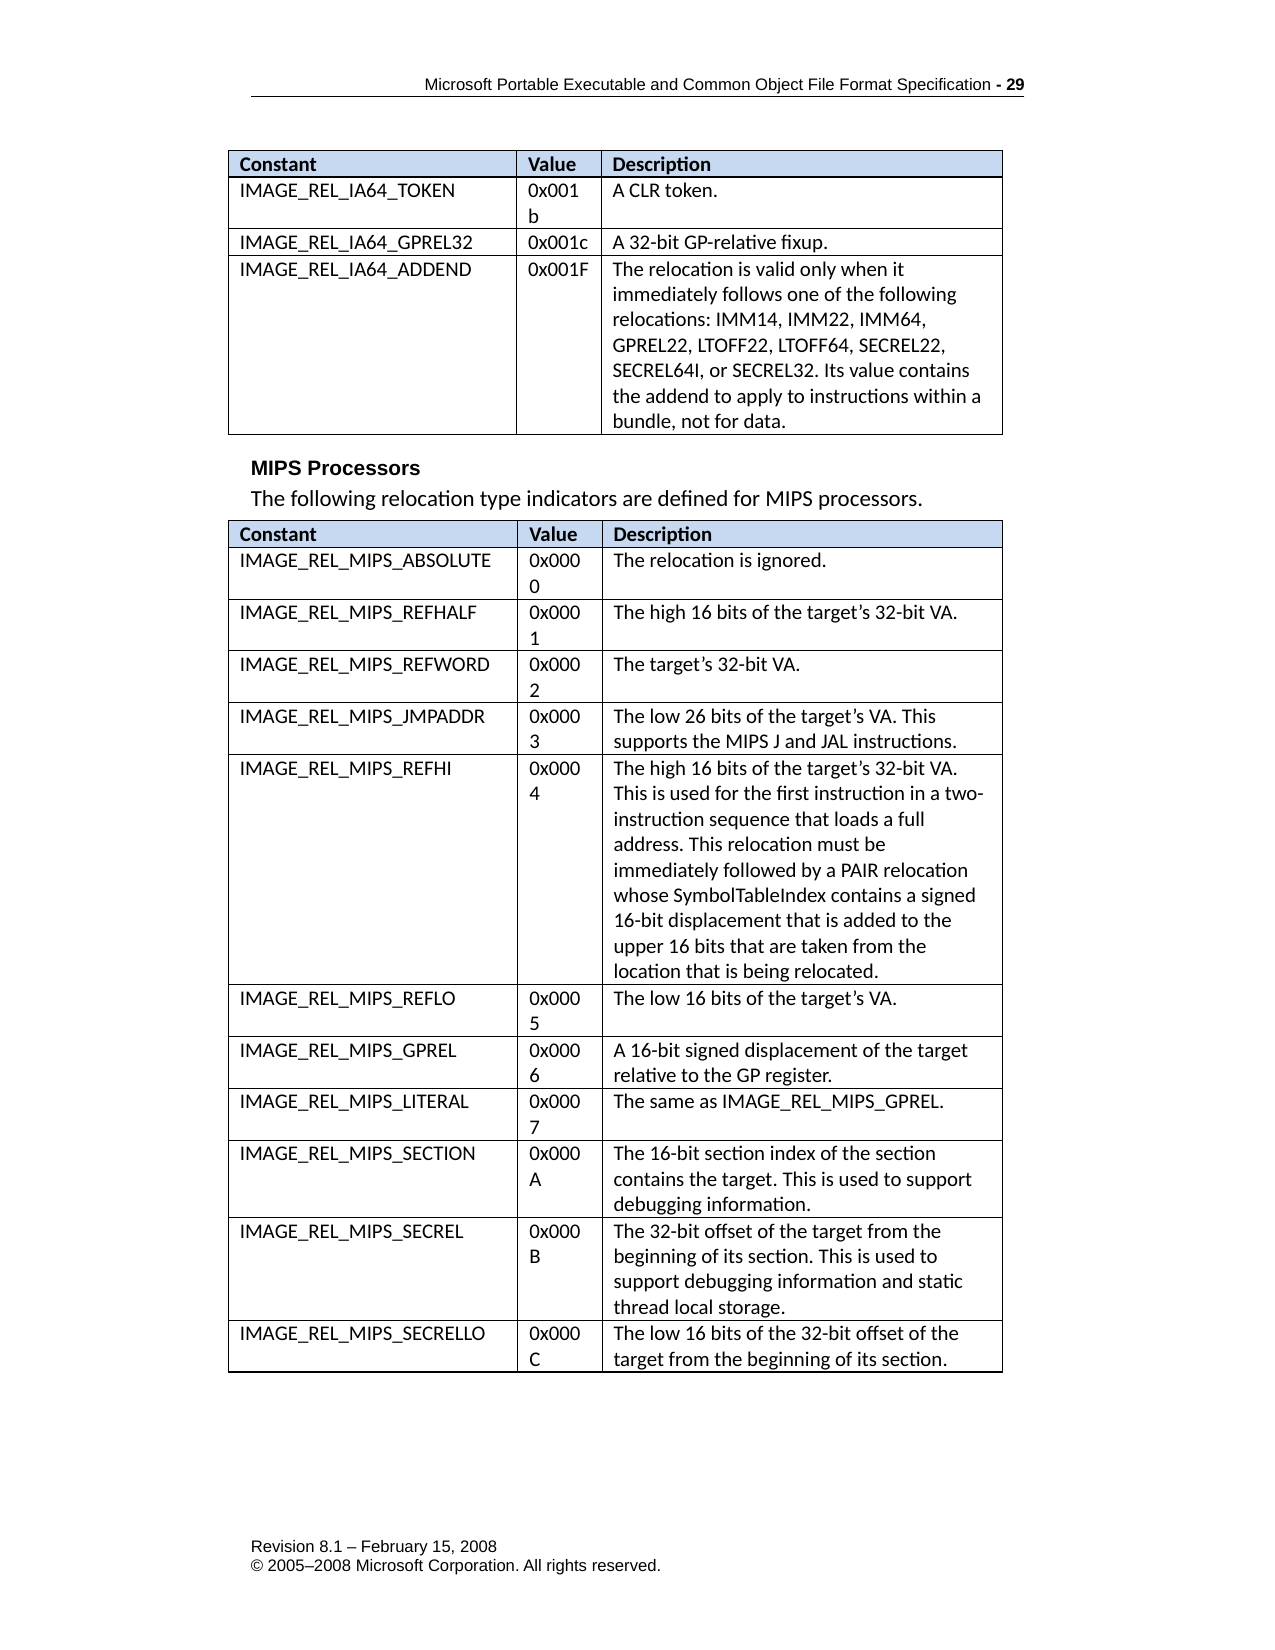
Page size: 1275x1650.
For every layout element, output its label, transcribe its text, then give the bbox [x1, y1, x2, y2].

table_cell A 32-bit GP-relative fixup. [602, 229, 1002, 255]
table_cell The relocation is valid only when it immediately follows one of the following relocations: IMM14, IMM22, IMM64, GPREL22, LTOFF22, LTOFF64, SECREL22, SECREL64I, or SECREL32. Its value contains the addend to apply to instructions within a bundle, not for data. [602, 256, 1002, 434]
table_cell 0x000B [518, 1218, 602, 1319]
table_cell The low 16 bits of the target’s VA. [603, 985, 1002, 1036]
table_cell IMAGE_REL_MIPS_REFHI [229, 755, 517, 984]
table_cell IMAGE_REL_MIPS_ABSOLUTE [229, 548, 517, 598]
table_cell IMAGE_REL_MIPS_REFLO [229, 985, 517, 1036]
table_cell The target’s 32-bit VA. [603, 651, 1002, 702]
table_cell 0x0005 [518, 985, 602, 1036]
subtitle MIPS Processors [251, 456, 1024, 479]
table_cell 0x001b [517, 178, 601, 228]
table_header Constant [229, 521, 517, 547]
text The following relocation type indicators are defined for MIPS processors. [251, 484, 1024, 512]
table_header Description [602, 151, 1002, 176]
table_cell The same as IMAGE_REL_MIPS_GPREL. [603, 1089, 1002, 1139]
table_cell IMAGE_REL_MIPS_LITERAL [229, 1089, 517, 1139]
table_cell IMAGE_REL_MIPS_GPREL [229, 1037, 517, 1088]
table_cell 0x001F [517, 256, 601, 434]
table_cell IMAGE_REL_MIPS_SECRELLO [229, 1321, 517, 1371]
table_cell A 16-bit signed displacement of the target relative to the GP register. [603, 1037, 1002, 1088]
table_cell IMAGE_REL_MIPS_SECTION [229, 1141, 517, 1217]
table_header Constant [229, 151, 516, 176]
table_cell 0x0004 [518, 755, 602, 984]
table_cell IMAGE_REL_IA64_TOKEN [229, 178, 516, 228]
table_cell 0x001c [517, 229, 601, 255]
table_cell The low 16 bits of the 32-bit offset of the target from the beginning of its section. [603, 1321, 1002, 1371]
table_cell IMAGE_REL_IA64_GPREL32 [229, 229, 516, 255]
table_cell IMAGE_REL_MIPS_SECREL [229, 1218, 517, 1319]
table_cell 0x0003 [518, 703, 602, 754]
table_header Description [603, 521, 1002, 547]
table_cell IMAGE_REL_MIPS_REFWORD [229, 651, 517, 702]
table_header Value [517, 151, 601, 176]
table_cell 0x0000 [518, 548, 602, 598]
table_cell 0x0007 [518, 1089, 602, 1139]
table_cell 0x0006 [518, 1037, 602, 1088]
table_cell 0x0002 [518, 651, 602, 702]
table_cell IMAGE_REL_MIPS_JMPADDR [229, 703, 517, 754]
table_cell The relocation is ignored. [603, 548, 1002, 598]
table_header Value [518, 521, 602, 547]
table_cell 0x000A [518, 1141, 602, 1217]
table_cell The 16-bit section index of the section contains the target. This is used to support debugging information. [603, 1141, 1002, 1217]
table_cell A CLR token. [602, 178, 1002, 228]
table_cell IMAGE_REL_MIPS_REFHALF [229, 600, 517, 650]
table_cell IMAGE_REL_IA64_ADDEND [229, 256, 516, 434]
table_cell 0x0001 [518, 600, 602, 650]
table_cell The 32-bit offset of the target from the beginning of its section. This is used to support debugging information and static thread local storage. [603, 1218, 1002, 1319]
table_cell The low 26 bits of the target’s VA. This supports the MIPS J and JAL instructions. [603, 703, 1002, 754]
table_cell The high 16 bits of the target’s 32-bit VA. [603, 600, 1002, 650]
table_cell 0x000C [518, 1321, 602, 1371]
table_cell The high 16 bits of the target’s 32-bit VA. This is used for the first instruction in a two-instruction sequence that loads a full address. This relocation must be immediately followed by a PAIR relocation whose SymbolTableIndex contains a signed 16-bit displacement that is added to the upper 16 bits that are taken from the location that is being relocated. [603, 755, 1002, 984]
